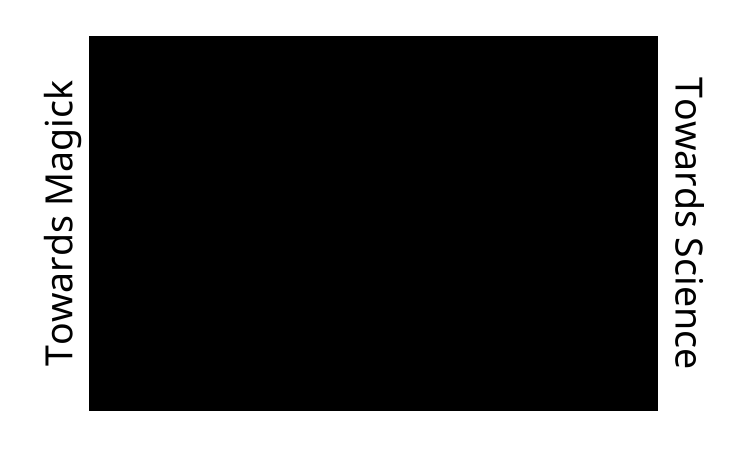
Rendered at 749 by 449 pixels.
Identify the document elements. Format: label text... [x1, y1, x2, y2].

table_header Towards Magick [27, 36, 88, 411]
table_header [89, 36, 658, 411]
table_header Towards Science [659, 36, 722, 411]
